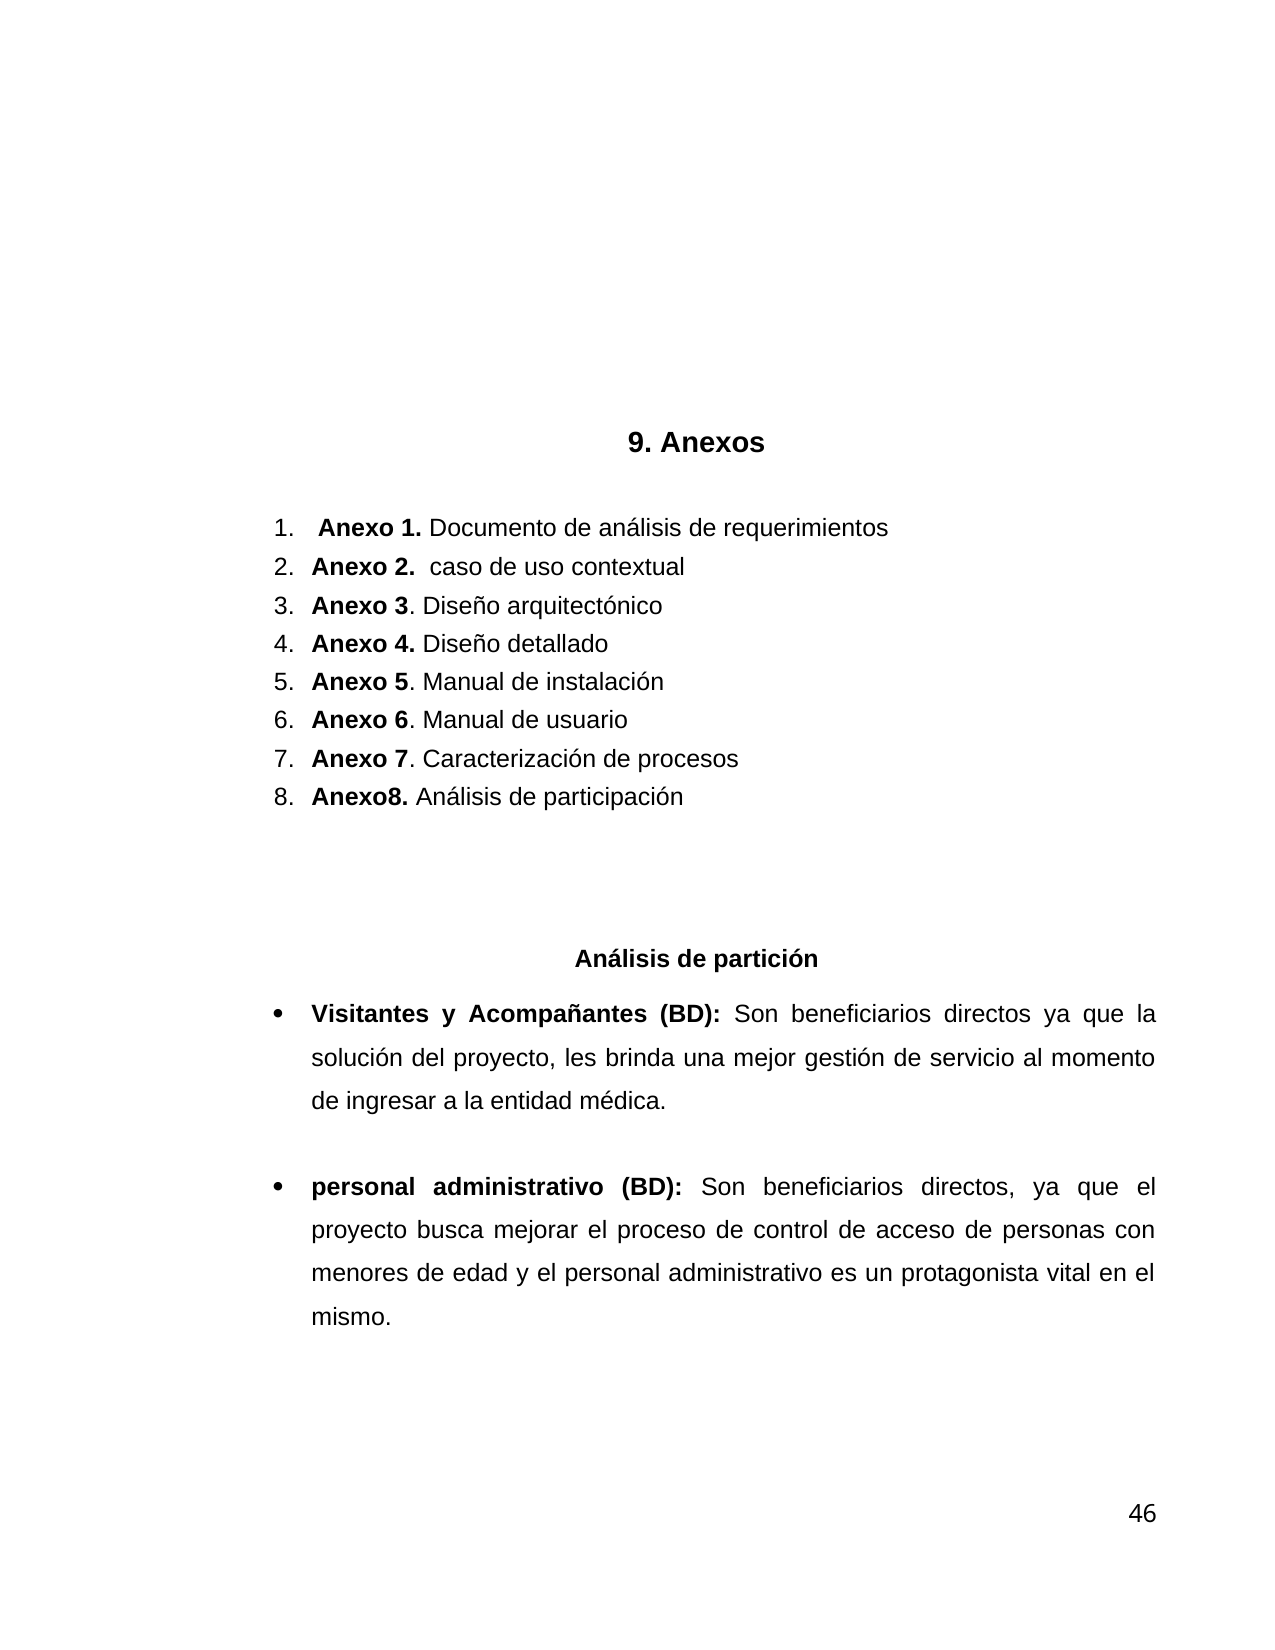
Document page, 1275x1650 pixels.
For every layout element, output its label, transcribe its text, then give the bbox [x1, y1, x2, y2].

list personal administrativo (BD): Son beneficiarios directos, ya que el proyecto busca mejorar el proceso de control de acceso de personas con menores de edad y el personal administrativo es un protagonista vital en el mismo. [274, 1172, 1157, 1330]
list Anexo 2. caso de uso contextual [274, 552, 1157, 581]
text Análisis de partición [236, 944, 1157, 972]
subtitle 9. Anexos [236, 425, 1157, 458]
list Anexo 7. Caracterización de procesos [274, 743, 1157, 772]
list Anexo8. Análisis de participación [274, 782, 1157, 811]
list Anexo 6. Manual de usuario [274, 705, 1157, 734]
list Anexo 5. Manual de instalación [274, 667, 1157, 696]
list Anexo 3. Diseño arquitectónico [274, 591, 1157, 619]
list Visitantes y Acompañantes (BD): Son beneficiarios directos ya que la solución del proyecto, les brinda una mejor gestión de servicio al momento de ingresar a la entidad médica. [274, 999, 1157, 1114]
list Anexo 4. Diseño detallado [274, 629, 1157, 658]
list Anexo 1. Documento de análisis de requerimientos [274, 512, 1157, 541]
